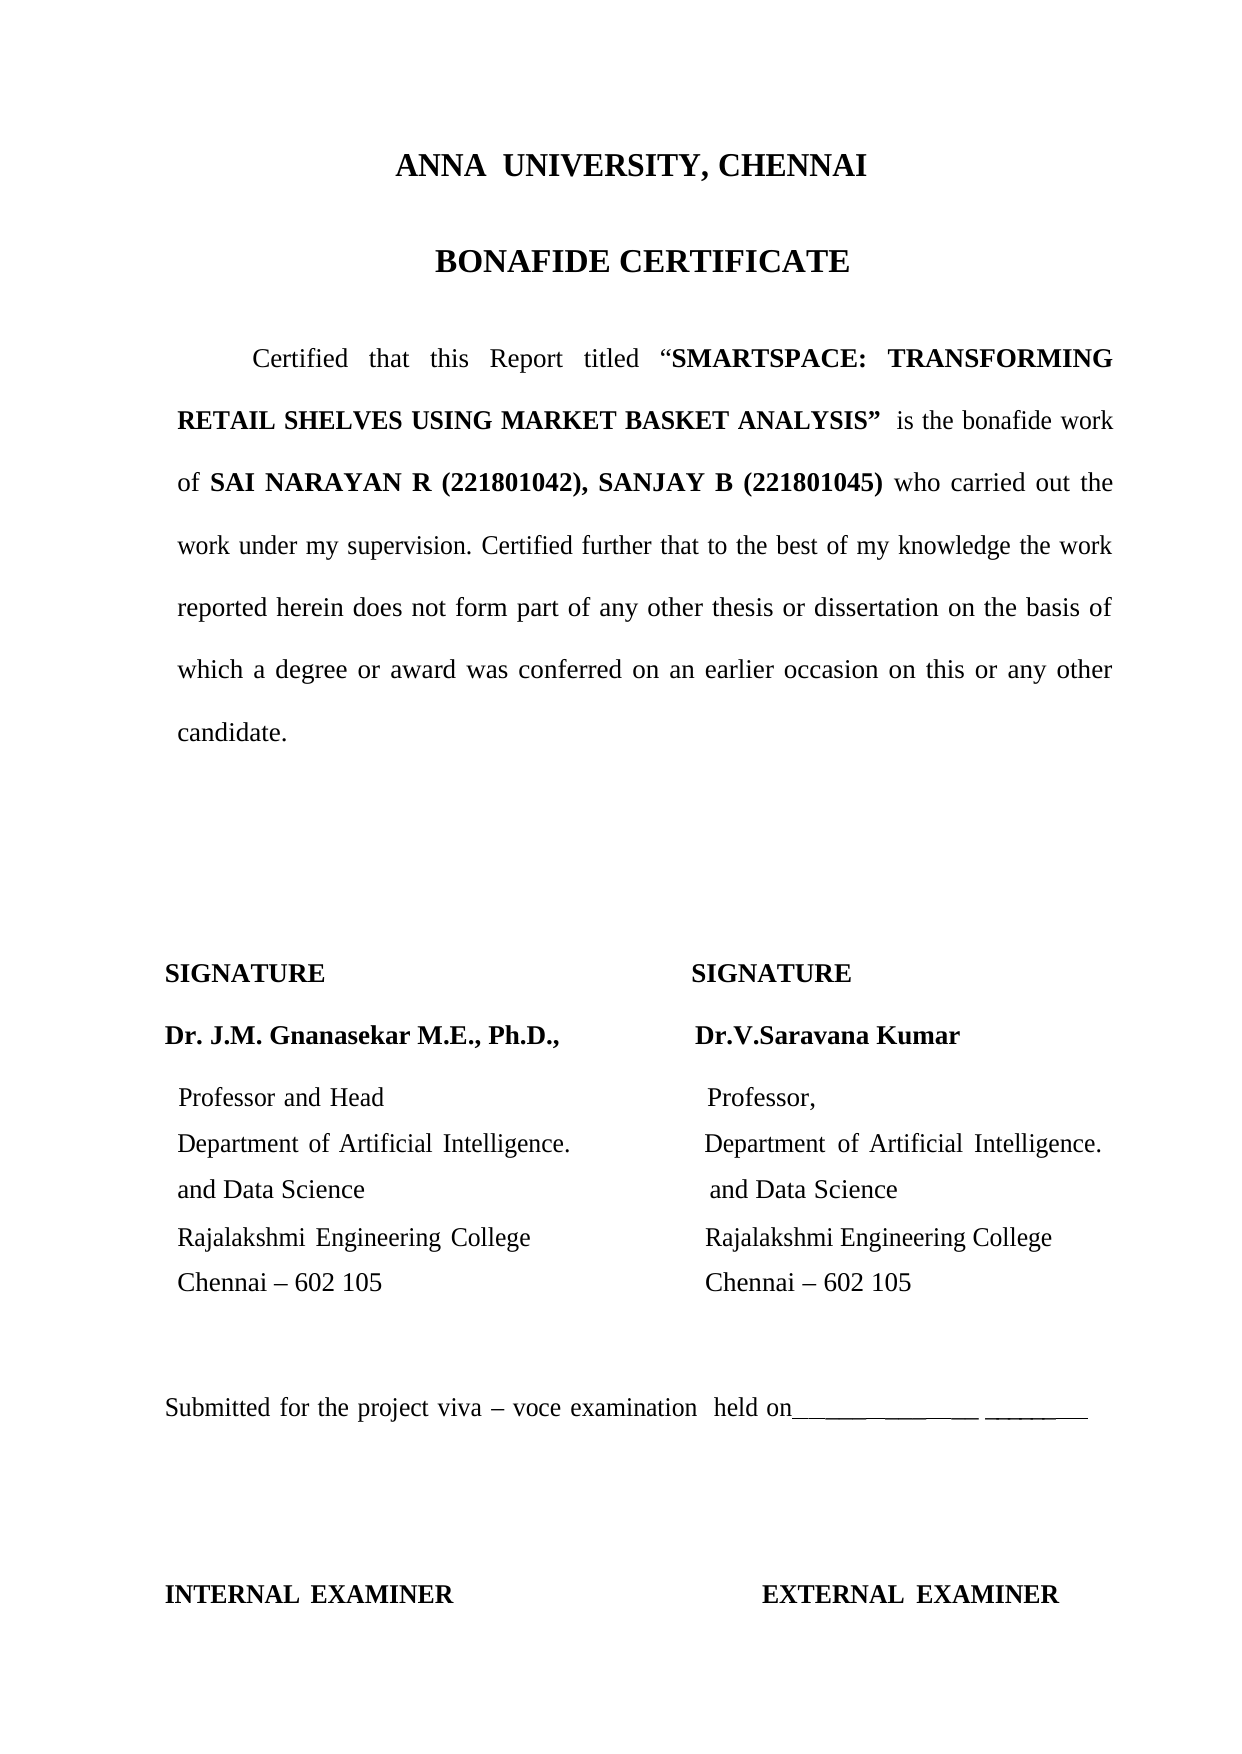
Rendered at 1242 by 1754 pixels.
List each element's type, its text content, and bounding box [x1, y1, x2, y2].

text ANNA UNIVERSITY, CHENNAI BONAFIDE CERTIFICATE [395, 145, 1041, 279]
text Certified that this Report titled “SMARTSPACE: TRANSFORMING RETAIL SHELVES USING MARKET BASKET ANALYSIS” is the bonafide work of SAI NARAYAN R (221801042), SANJAY B (221801045) who carried out the work under my supervision. Certified further that to the best of my knowledge the work reported herein does not form part of any other thesis or dissertation on the basis of which a degree or award was conferred on an earlier occasion on this or any other candidate. [177, 342, 1113, 747]
text Professor and Head Professor, [178, 1081, 1125, 1112]
text Rajalakshmi Engineering College Rajalakshmi Engineering College Chennai – 602 105 Chennai – 602 105 [177, 1221, 1066, 1298]
subtitle SIGNATURE SIGNATURE [164, 957, 1125, 988]
text Submitted for the project viva – voce examination held on ___ ___ __ [164, 1391, 1125, 1422]
text Dr. J.M. Gnanasekar M.E., Ph.D., Dr.V.Saravana Kumar [164, 1019, 1125, 1050]
text Department of Artificial Intelligence. Department of Artificial Intelligence. and Data Science and Data Science [177, 1127, 1105, 1205]
subtitle INTERNAL EXAMINER EXTERNAL EXAMINER [164, 1579, 1125, 1610]
